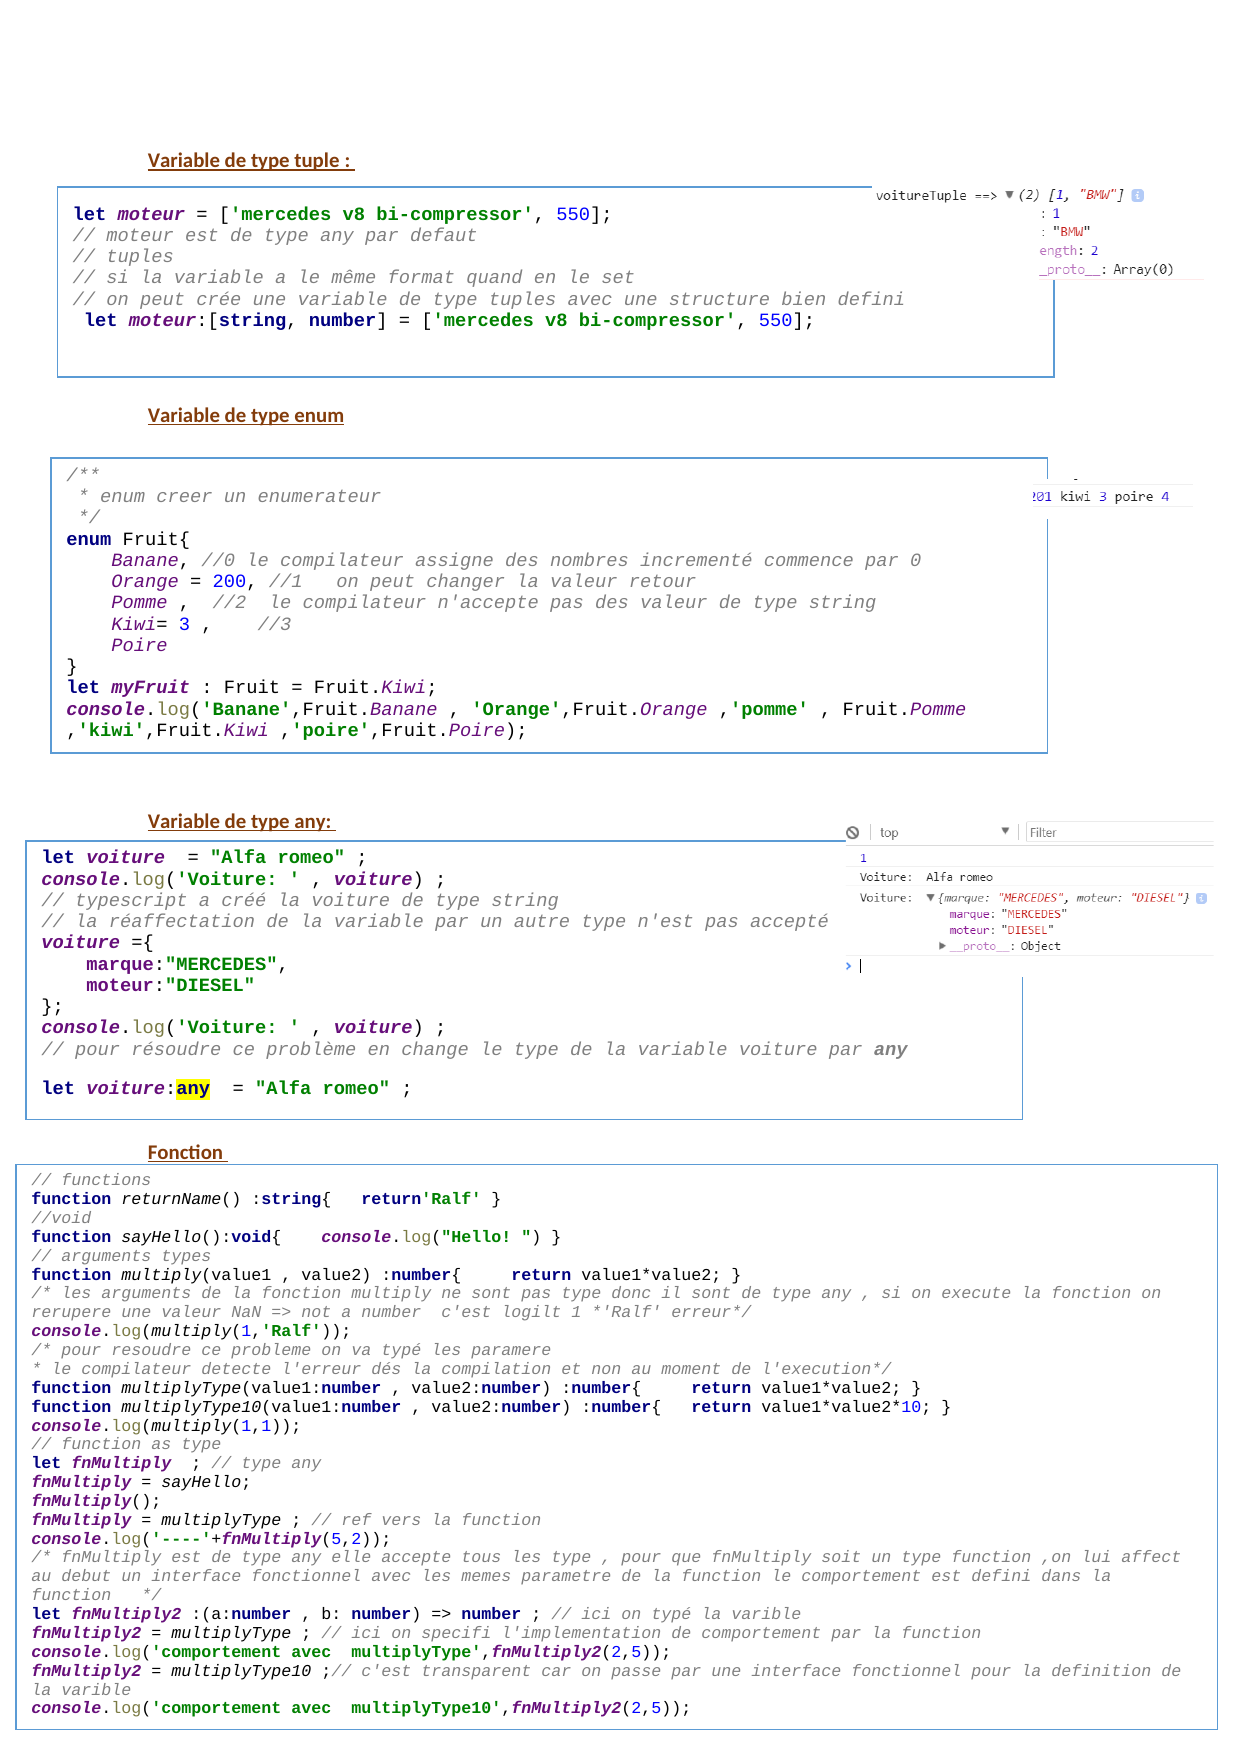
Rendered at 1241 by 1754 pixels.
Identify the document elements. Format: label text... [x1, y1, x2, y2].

text Variable de type any: [148, 808, 1093, 834]
text Variable de type enum [148, 402, 1093, 427]
picture [1033, 479, 1193, 519]
text Fonction [148, 1139, 1093, 1164]
text Variable de type tuple : [148, 148, 1093, 173]
picture [872, 186, 1204, 280]
picture [845, 819, 1214, 976]
